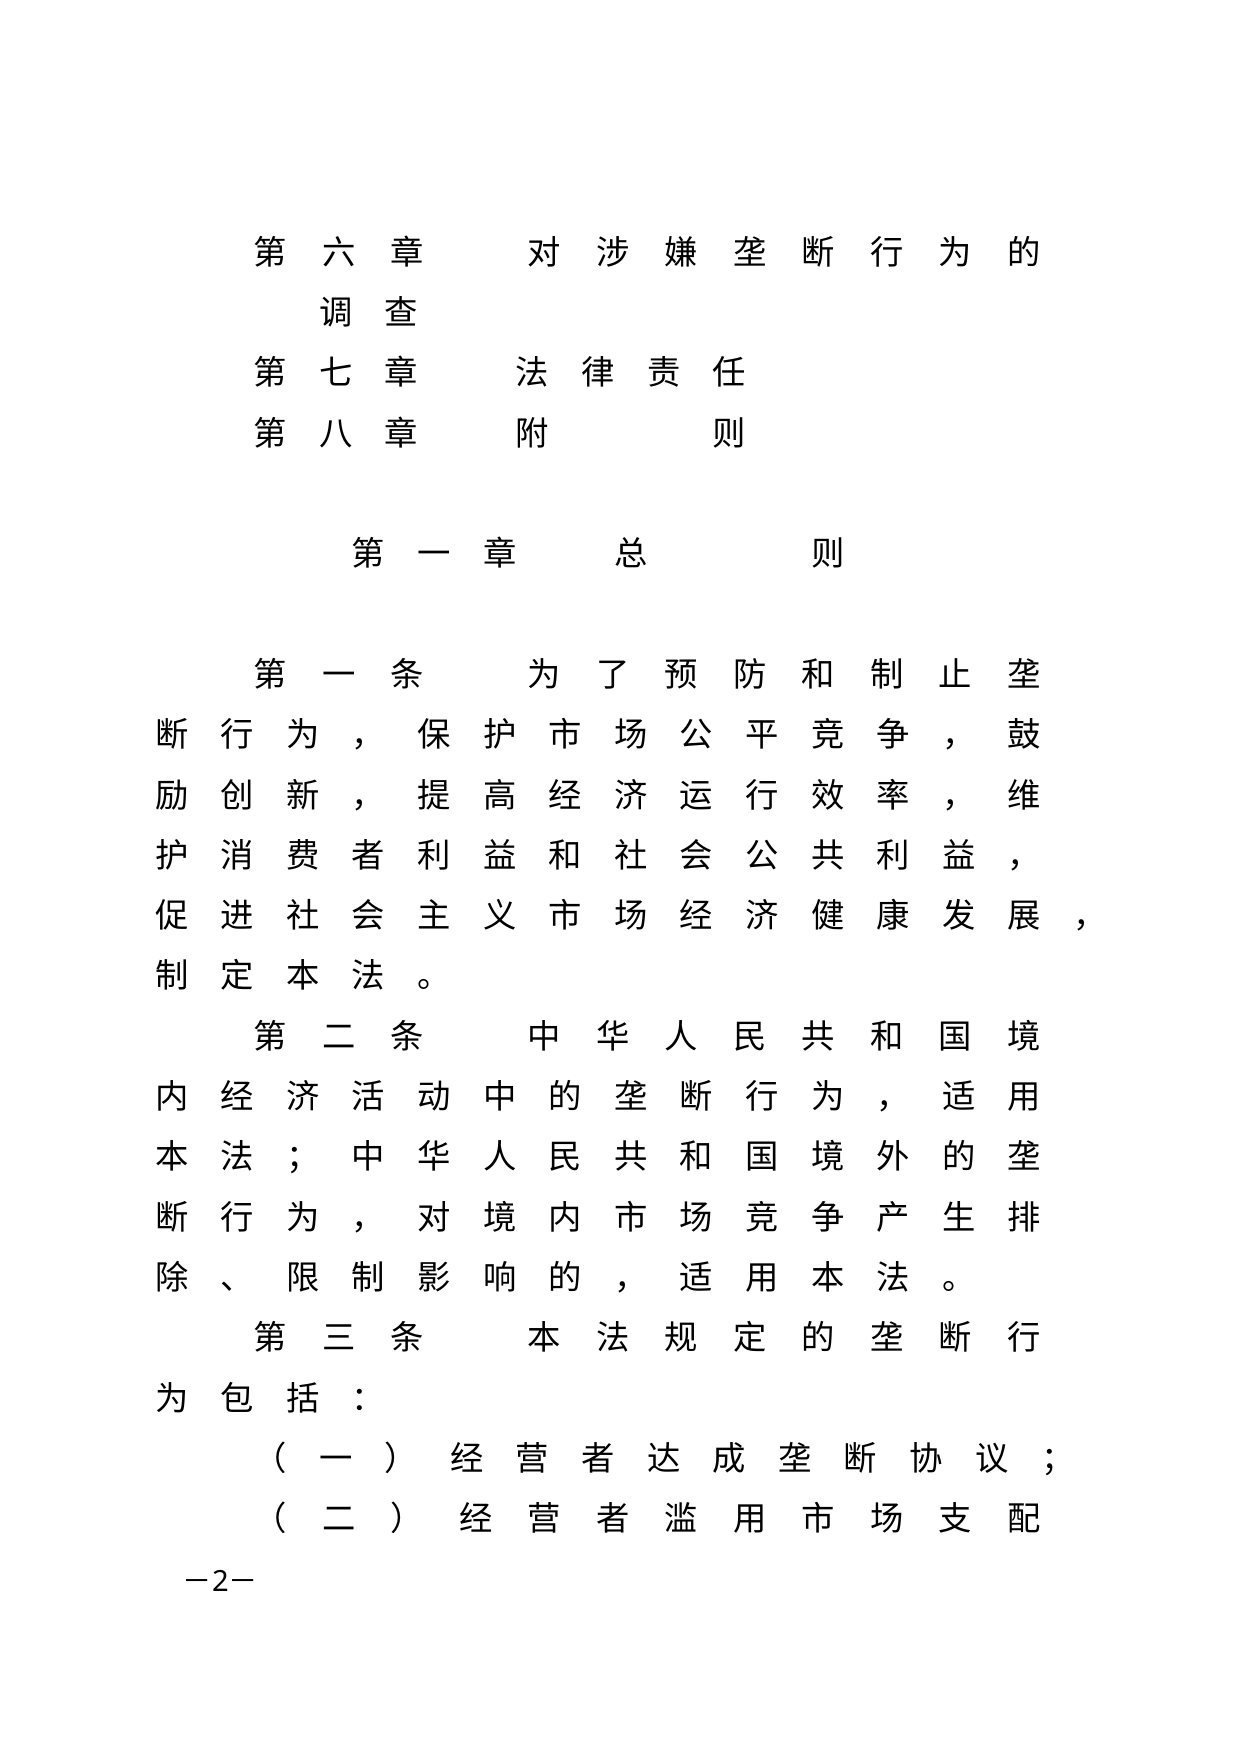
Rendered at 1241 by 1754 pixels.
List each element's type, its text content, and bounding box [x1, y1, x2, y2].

text 第三条 本法规定的垄断行为包括： [155, 1305, 1073, 1426]
text （一）经营者达成垄断协议； [155, 1426, 1073, 1486]
text 第七章 法律责任 [221, 340, 1073, 400]
text （二）经营者滥用市场支配地位； [155, 1486, 1073, 1546]
text 第一章 总 则 [155, 521, 1073, 581]
text 第二条 中华人民共和国境内经济活动中的垄断行为，适用本法；中华人民共和国境外的垄断行为，对境内市场竞争产生排除、限制影响的，适用本法。 [155, 1003, 1073, 1305]
text 第八章 附 则 [221, 400, 1073, 461]
text 第六章 对涉嫌垄断行为的调查 [221, 219, 1073, 340]
text 第一条 为了预防和制止垄断行为，保护市场公平竞争，鼓励创新，提高经济运行效率，维护消费者利益和社会公共利益，促进社会主义市场经济健康发展，制定本法。 [155, 642, 1073, 1003]
